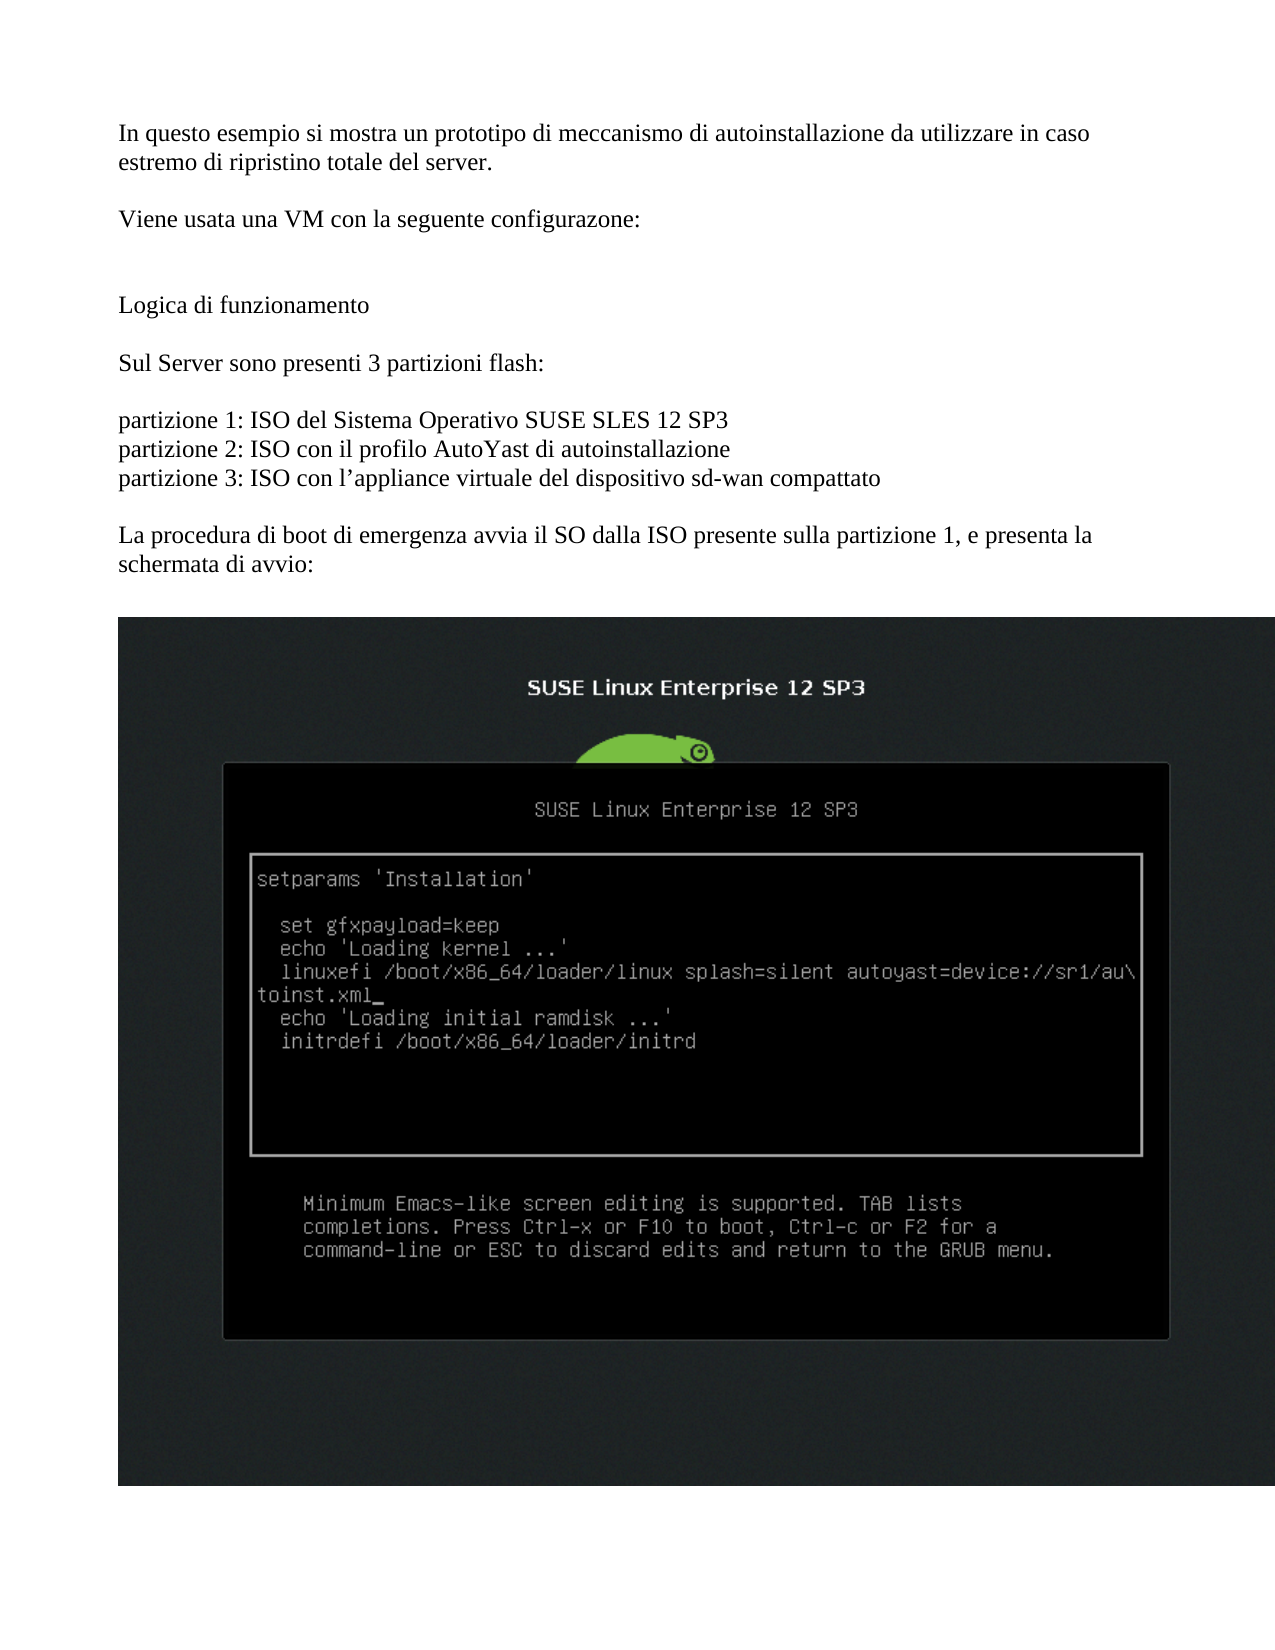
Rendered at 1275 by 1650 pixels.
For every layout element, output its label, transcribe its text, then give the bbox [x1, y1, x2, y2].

text La procedura di boot di emergenza avvia il SO dalla ISO presente sulla partizione 1, e presenta la schermata di avvio: [118, 521, 1157, 578]
text In questo esempio si mostra un prototipo di meccanismo di autoinstallazione da utilizzare in caso estremo di ripristino totale del server. [118, 118, 1157, 176]
text Logica di funzionamento [118, 291, 1157, 319]
text Sul Server sono presenti 3 partizioni flash: [118, 348, 1157, 377]
text partizione 3: ISO con l’appliance virtuale del dispositivo sd-wan compattato [118, 463, 1157, 492]
text partizione 1: ISO del Sistema Operativo SUSE SLES 12 SP3 [118, 406, 1157, 434]
picture [118, 617, 1275, 1486]
text Viene usata una VM con la seguente configurazone: [118, 204, 1157, 233]
text partizione 2: ISO con il profilo AutoYast di autoinstallazione [118, 434, 1157, 463]
